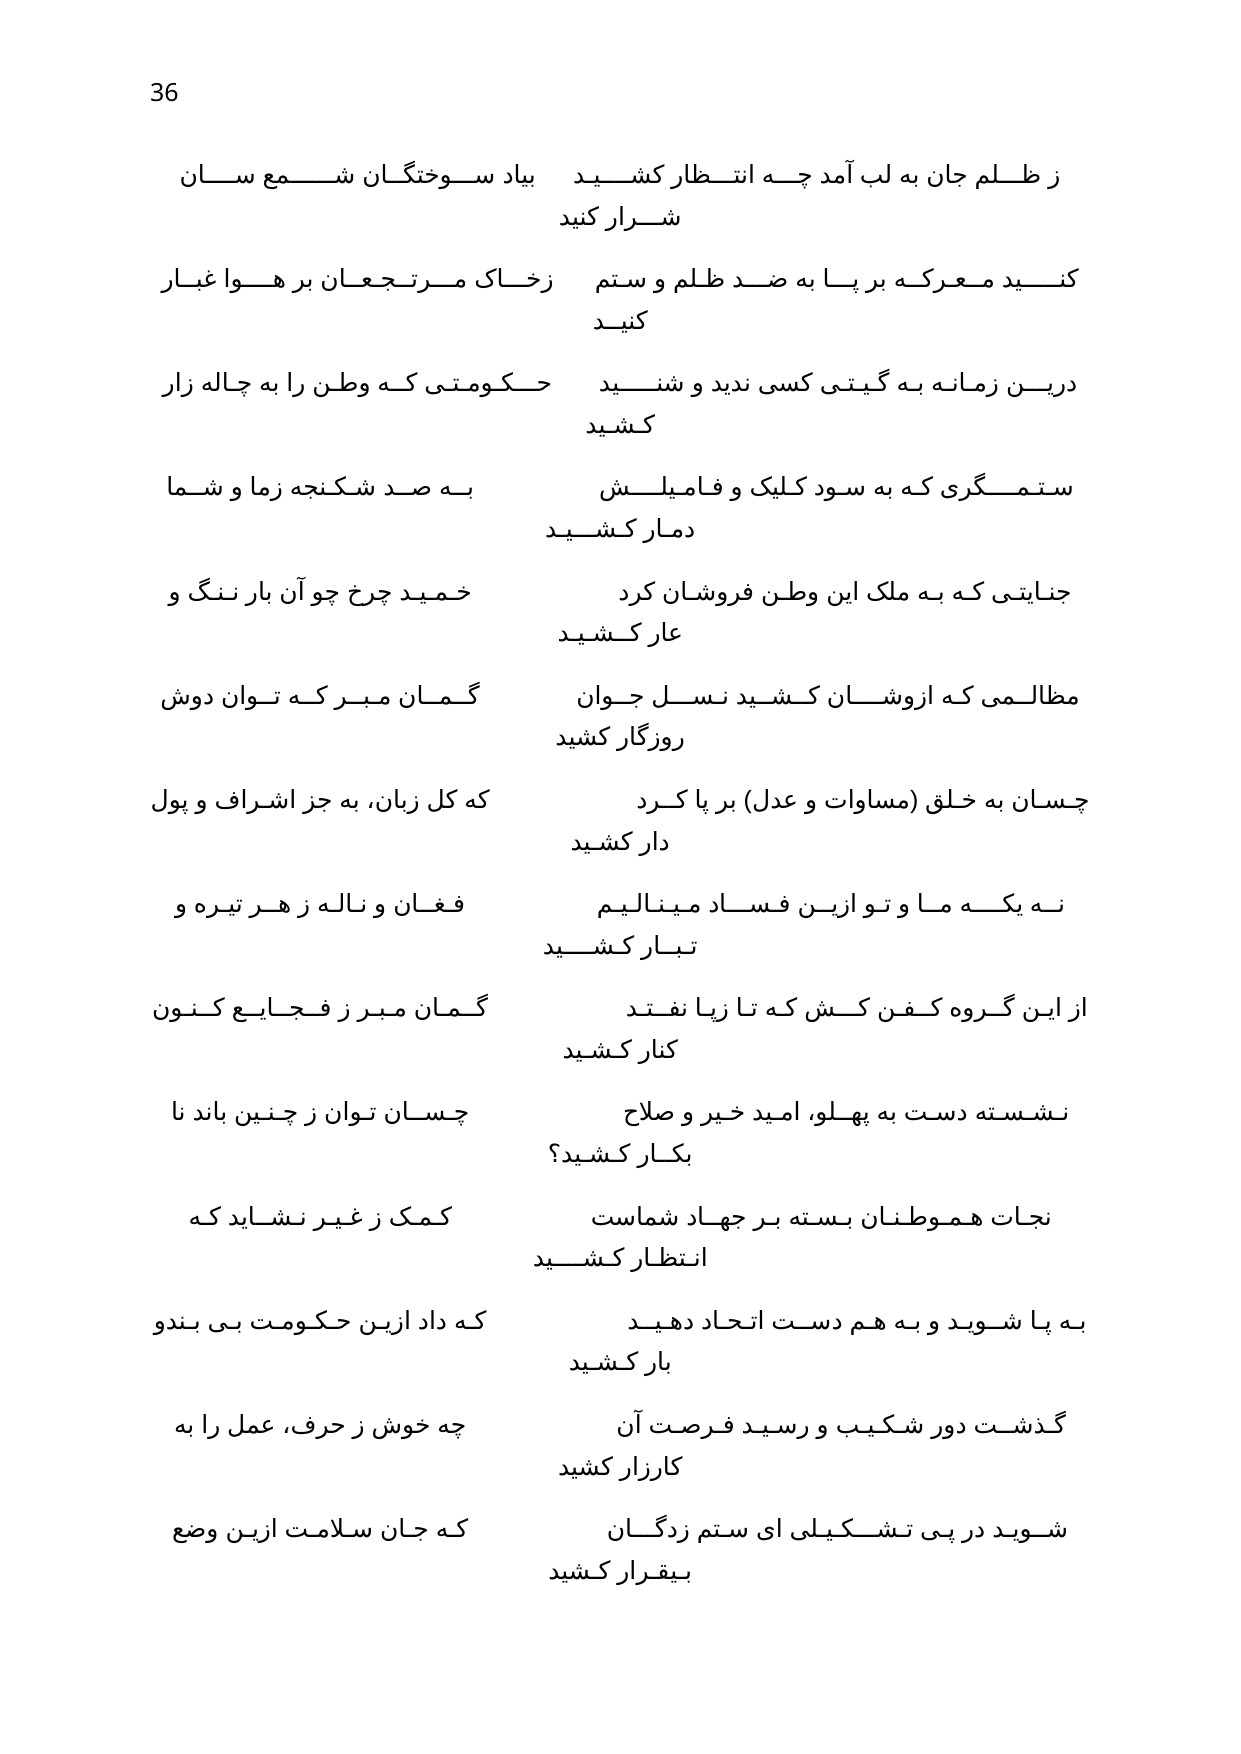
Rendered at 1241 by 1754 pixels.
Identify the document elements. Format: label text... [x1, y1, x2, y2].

text ز ظـــلم جان به لب آمد چـــه انتـــظار کشــــیـد بیاد ســـوختگــان شــــــمع ســــان شـــرار کنید [150, 150, 1090, 233]
text شــویـد در پـی تـشـــکـیـلی ای سـتم زدگـــان کـه جـان سـلامـت ازیـن وضع بـیقـرار کـشید [150, 1504, 1090, 1587]
text نجـات هـمـوطـنـان بـسـته بـر جهــاد شماست کـمـک ز غـیـر نـشــاید کـه انـتظـار کـشــــید [150, 1192, 1090, 1275]
text مظالــمی کـه ازوشــــان کــشــید نـســـل جــوان گــمــان مـبــر کــه تــوان دوش روزگار کشید [150, 671, 1090, 754]
text سـتـمــــگری کـه به سـود کـلیک و فـامـیلــــش بــه صــد شـکـنجه زما و شــما دمـار کـشـــیـد [150, 462, 1090, 546]
text نــه یکــــه مــا و تـو ازیــن فـســـاد مـیـنـالـیـم فـغــان و نـالـه ز هــر تیـره و تـبــار کـشــــید [150, 879, 1090, 962]
text از ایـن گــروه کــفـن کـــش کـه تـا زپـا نفــتـد گــمـان مـبـر ز فــجــایــع کــنـون کنار کـشـید [150, 983, 1090, 1067]
text گـذشــت دور شـکـیـب و رسـیـد فـرصـت آن چه خوش ز حرف، عمل را به کارزار کشید [150, 1400, 1090, 1483]
text نـشـسـته دسـت به پهــلو، امـید خـیر و صلاح چـســان تـوان ز چـنـین باند نا بکــار کـشـید؟ [150, 1087, 1090, 1171]
text بـه پـا شــویـد و بـه هـم دســت اتـحـاد دهـیــد کـه داد ازیـن حـکـومـت بـی بـندو بار کـشـید [150, 1296, 1090, 1379]
text کنـــــید مــعـرکــه بر پـــا به ضـــد ظـلم و سـتم زخـــاک مـــرتــجـعــان بر هــــوا غبــار کنیــد [150, 254, 1090, 337]
text جنـایتـی کـه بـه ملک این وطـن فروشـان کرد خـمـیـد چرخ چو آن بار نـنـگ و عار کــشـیـد [150, 567, 1090, 650]
text چـسـان به خـلق (مساوات و عدل) بر پا کــرد که کل زبان، به جز اشـراف و پول دار کشـید [150, 775, 1090, 858]
text دریـــن زمـانـه بـه گـیـتـی کسی ندید و شنـــــید حـــکـومـتـی کــه وطـن را به چـاله زار کـشـید [150, 358, 1090, 442]
